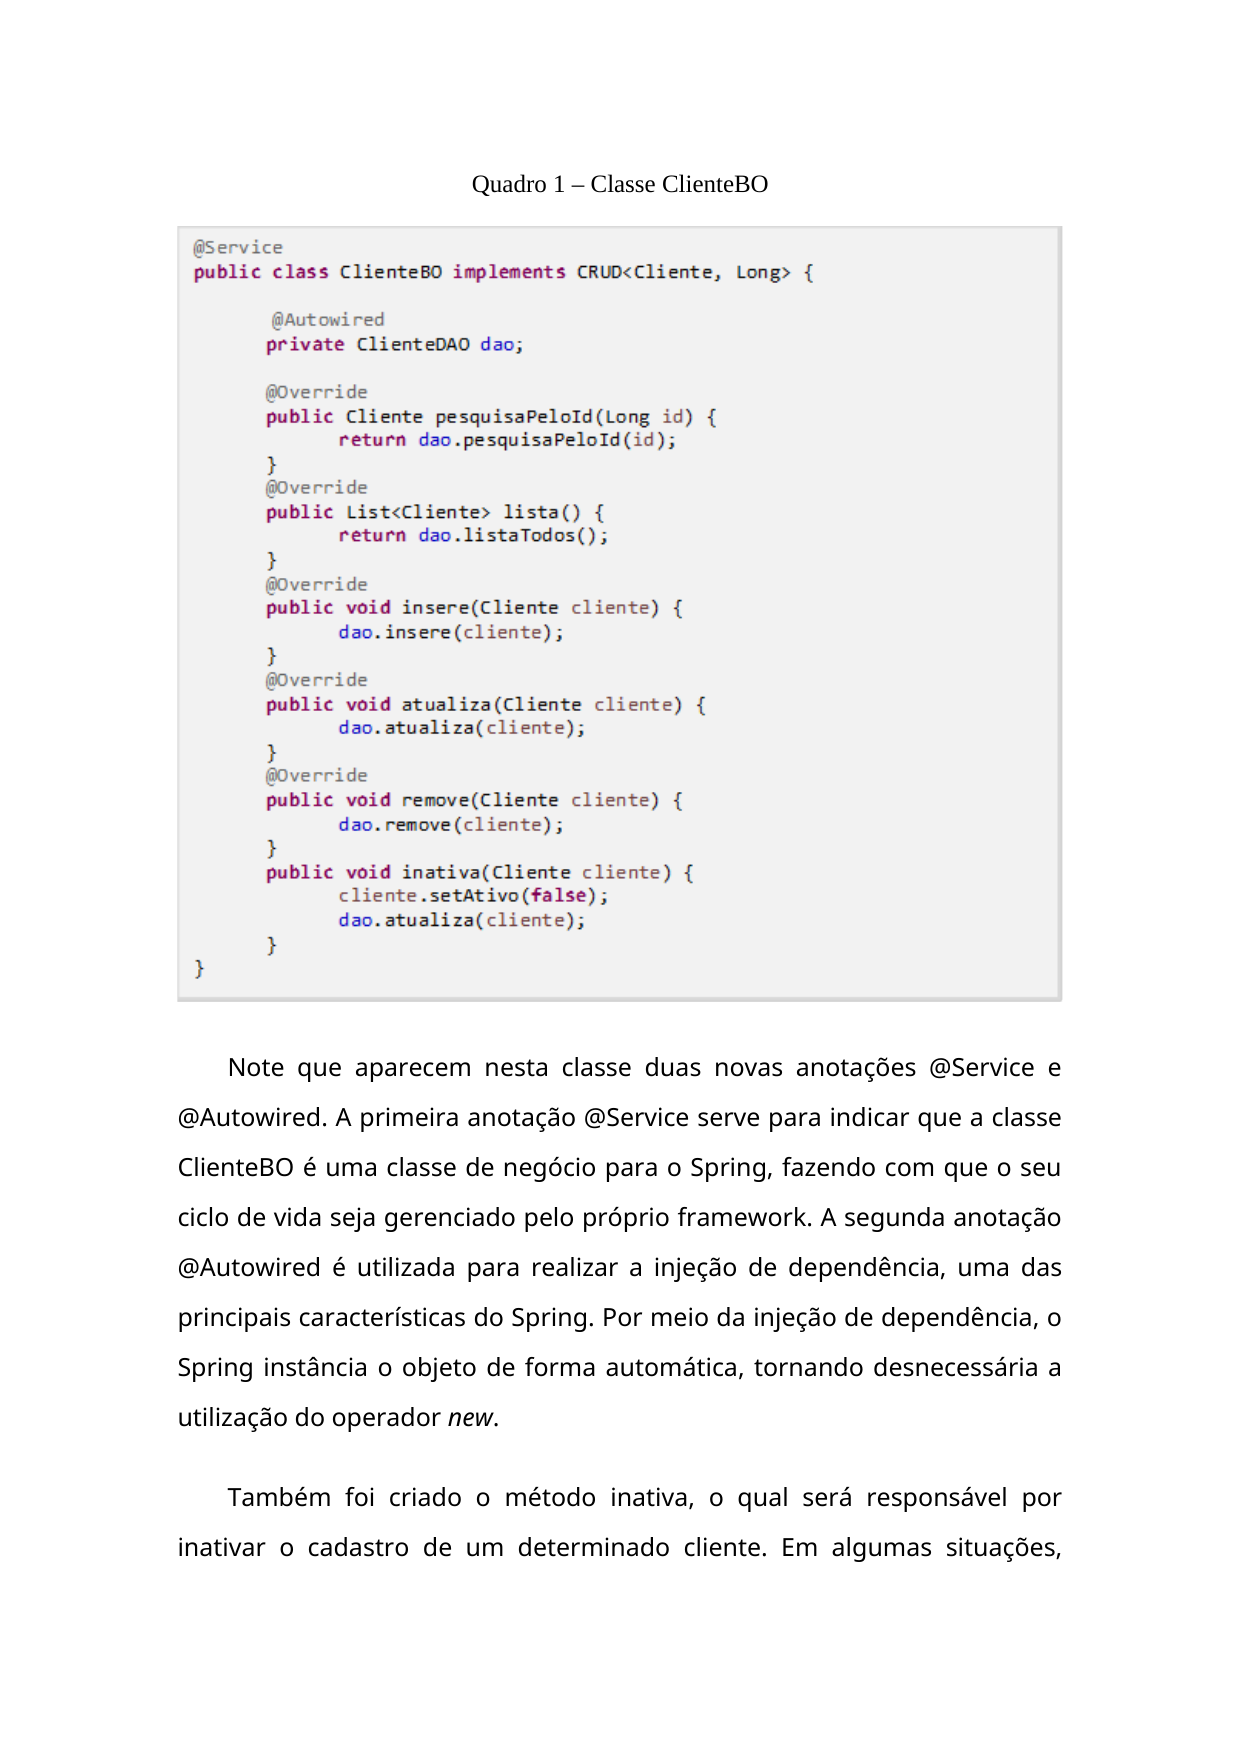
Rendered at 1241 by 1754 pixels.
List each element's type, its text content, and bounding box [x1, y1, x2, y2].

text Note que aparecem nesta classe duas novas anotações @Service e @Autowired. A primeira anotação @Service serve para indicar que a classe ClienteBO é uma classe de negócio para o Spring, fazendo com que o seu ciclo de vida seja gerenciado pelo próprio framework. A segunda anotação @Autowired é utilizada para realizar a injeção de dependência, uma das principais características do Spring. Por meio da injeção de dependência, o Spring instância o objeto de forma automática, tornando desnecessária a utilização do operador new. [177, 1034, 1063, 1434]
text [177, 1463, 1063, 1563]
picture [177, 226, 1063, 1005]
text Quadro 1 – Classe ClienteBO [177, 148, 1063, 198]
